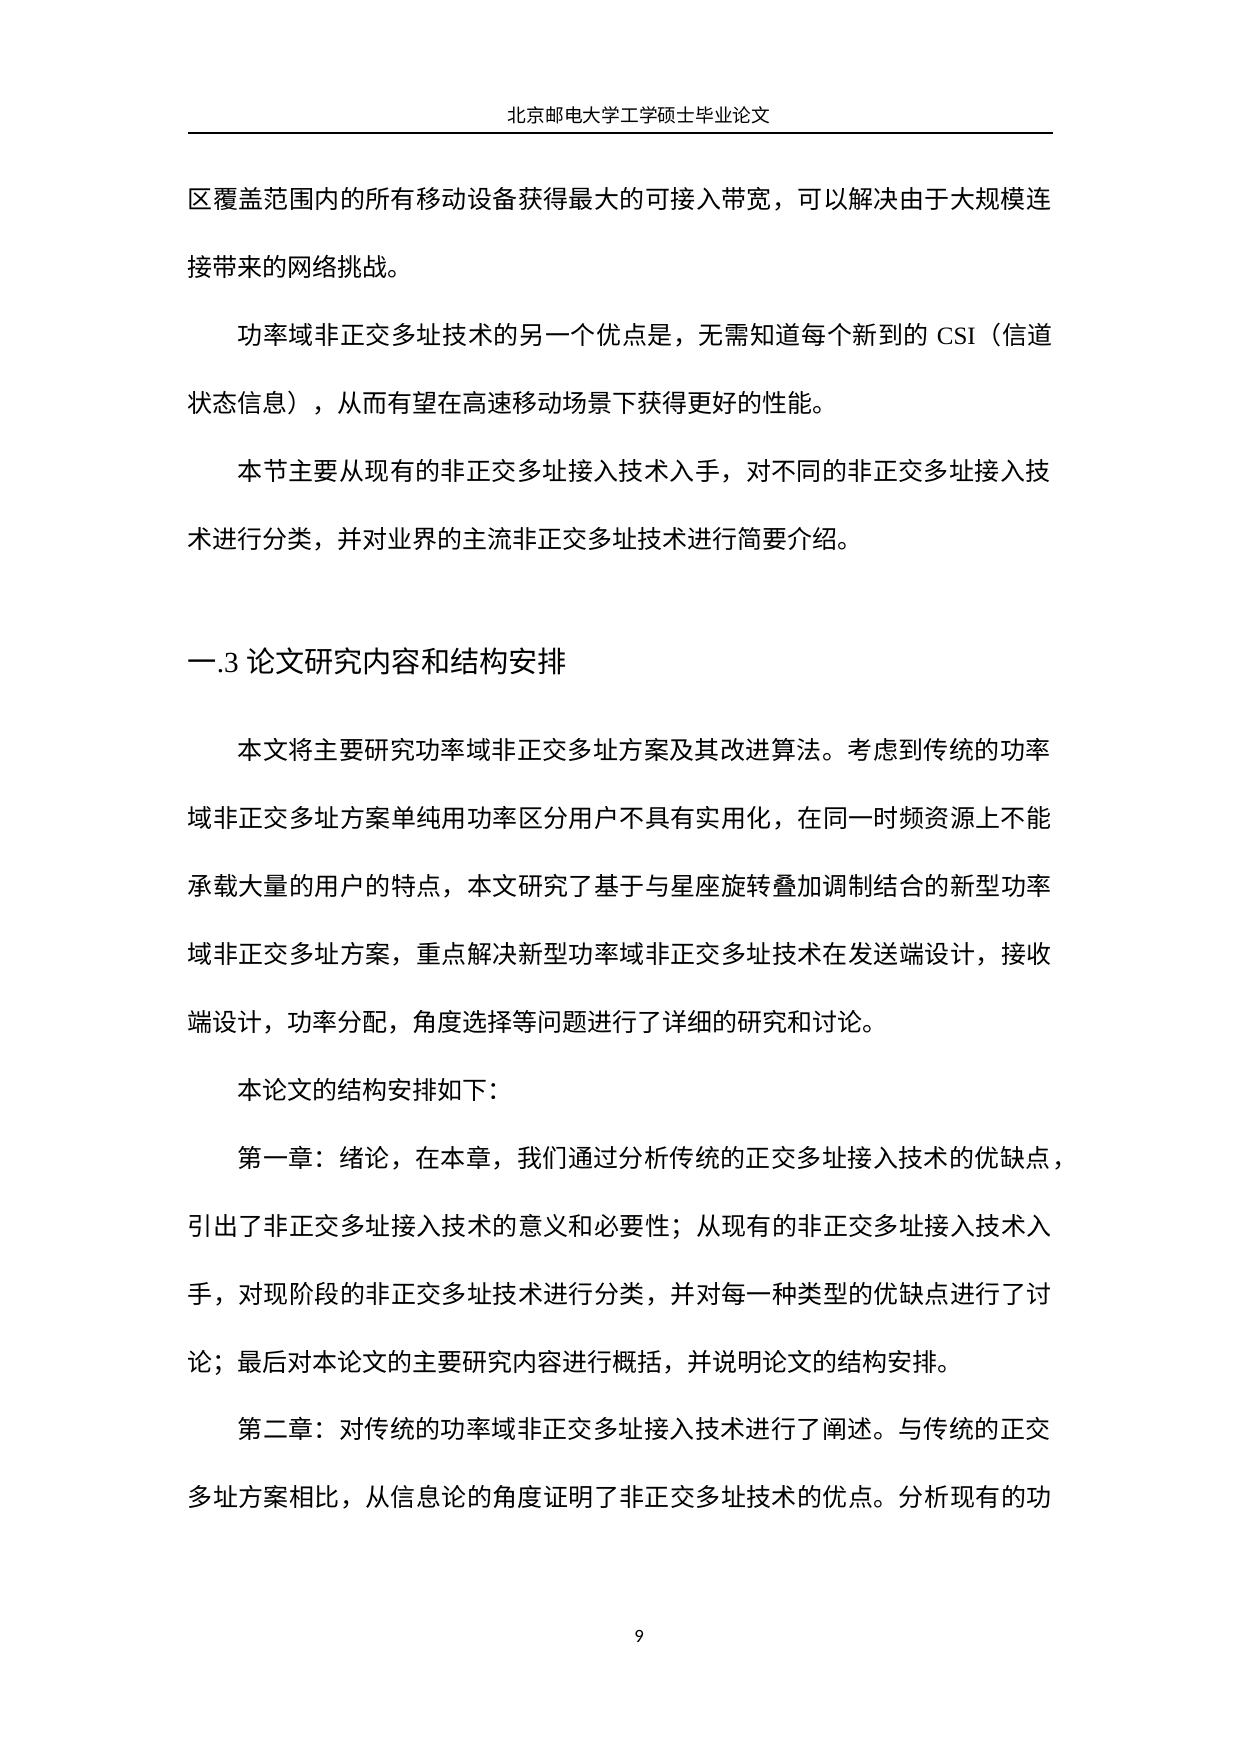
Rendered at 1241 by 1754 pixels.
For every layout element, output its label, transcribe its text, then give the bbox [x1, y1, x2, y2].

text 功率域非正交多址技术的另一个优点是，无需知道每个新到的CSI（信道状态信息），从而有望在高速移动场景下获得更好的性能。 [187, 300, 1053, 436]
text 本论文的结构安排如下： [187, 1054, 1053, 1122]
subtitle 论文研究内容和结构安排 [187, 639, 1053, 681]
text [187, 1394, 1053, 1530]
text 本节主要从现有的非正交多址接入技术入手，对不同的非正交多址接入技术进行分类，并对业界的主流非正交多址技术进行简要介绍。 [187, 436, 1053, 571]
text 第一章：绪论，在本章，我们通过分析传统的正交多址接入技术的优缺点，引出了非正交多址接入技术的意义和必要性；从现有的非正交多址接入技术入手，对现阶段的非正交多址技术进行分类，并对每一种类型的优缺点进行了讨论；最后对本论文的主要研究内容进行概括，并说明论文的结构安排。 [187, 1122, 1053, 1394]
text 本文将主要研究功率域非正交多址方案及其改进算法。考虑到传统的功率域非正交多址方案单纯用功率区分用户不具有实用化，在同一时频资源上不能承载大量的用户的特点，本文研究了基于与星座旋转叠加调制结合的新型功率域非正交多址方案，重点解决新型功率域非正交多址技术在发送端设计，接收端设计，功率分配，角度选择等问题进行了详细的研究和讨论。 [187, 715, 1053, 1054]
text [187, 164, 1053, 300]
